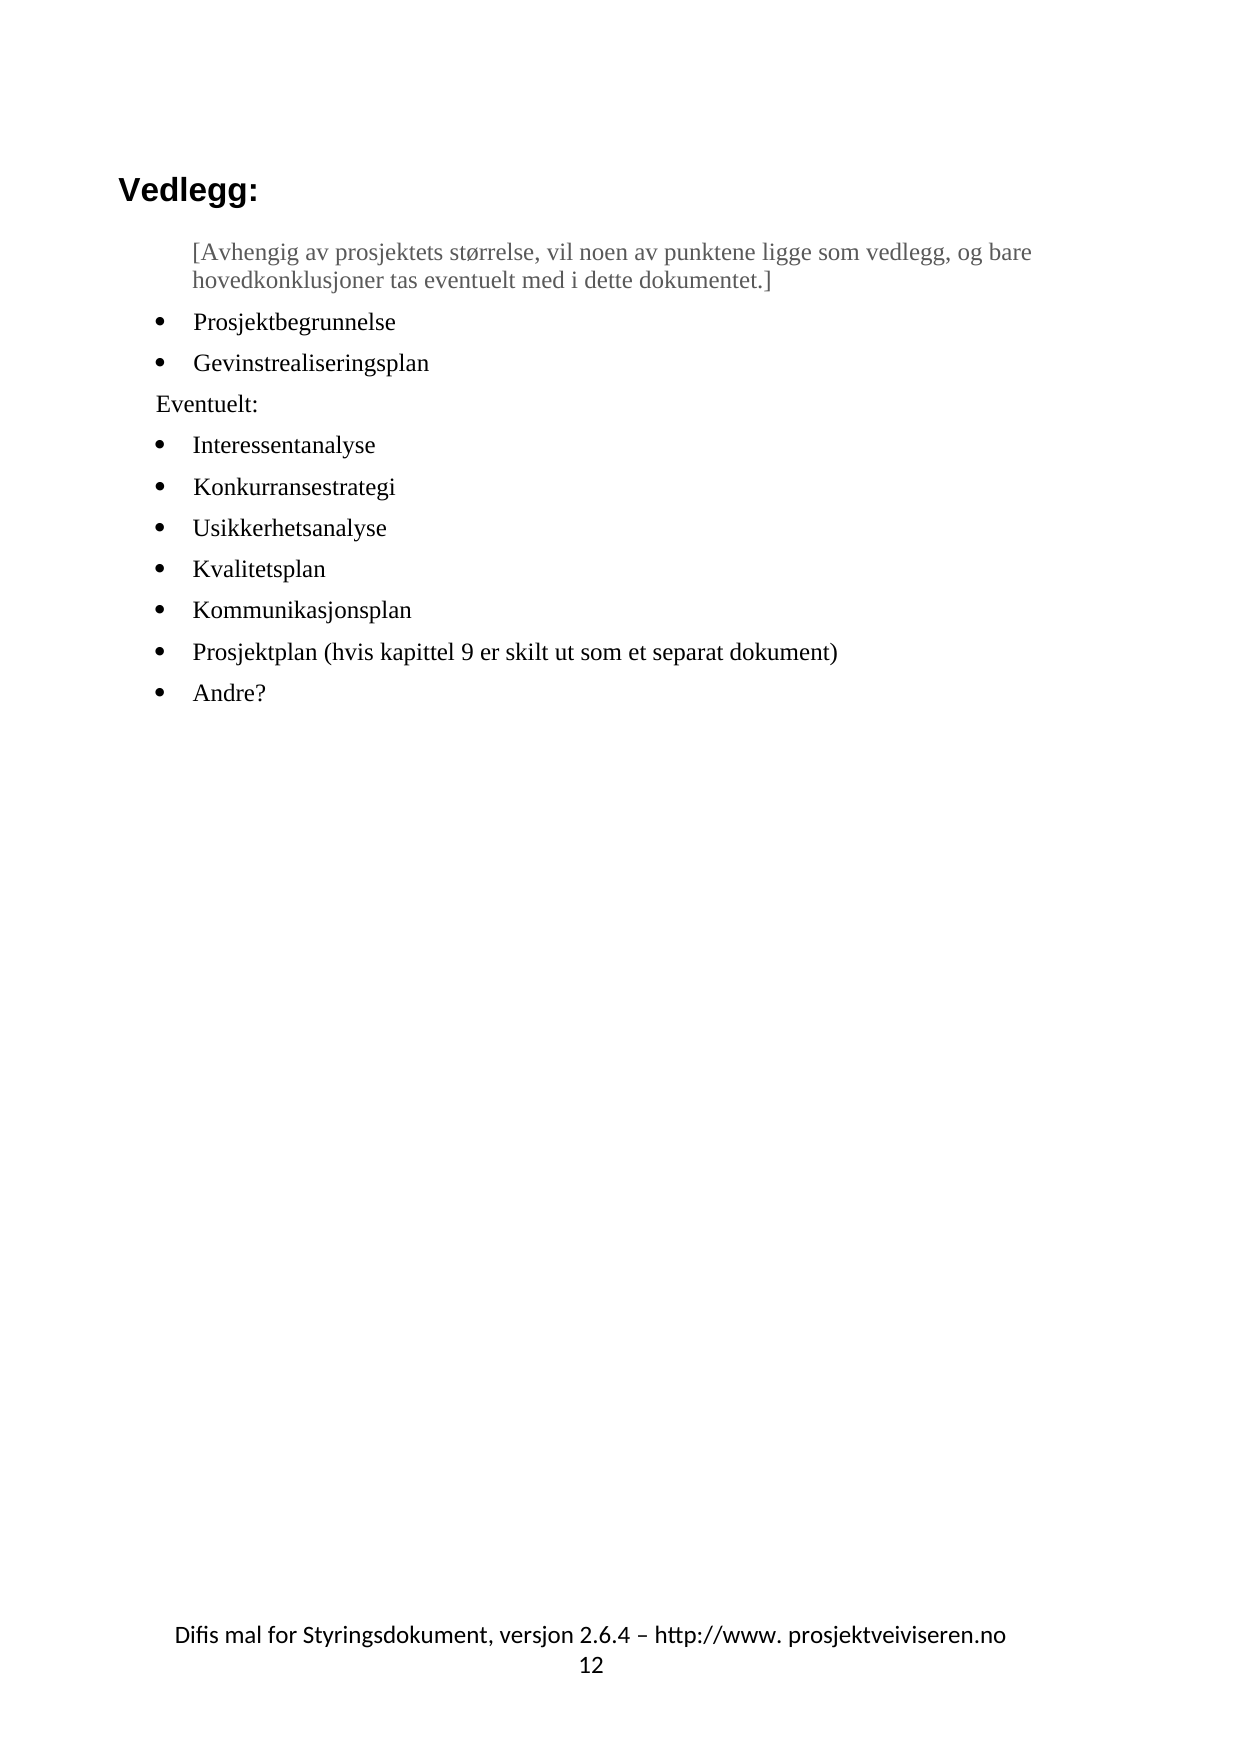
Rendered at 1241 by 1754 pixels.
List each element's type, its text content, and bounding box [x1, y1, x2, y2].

text [Avhengig av prosjektets størrelse, vil noen av punktene ligge som vedlegg, og bare hovedkonklusjoner tas eventuelt med i dette dokumentet.] [192, 237, 1090, 294]
list Usikkerhetsanalyse [155, 513, 1137, 542]
list Interessentanalyse [155, 431, 1137, 459]
list Prosjektplan (hvis kapittel 9 er skilt ut som et separat dokument) [155, 637, 1137, 666]
list Kvalitetsplan [155, 554, 1137, 583]
list Prosjektbegrunnelse [156, 307, 1137, 336]
list Gevinstrealiseringsplan [156, 348, 1137, 377]
text Eventuelt: [156, 389, 1137, 418]
list Konkurransestrategi [156, 472, 1137, 501]
list Andre? [155, 678, 1137, 707]
list Kommunikasjonsplan [155, 596, 1137, 624]
text Vedlegg: [118, 170, 1137, 208]
